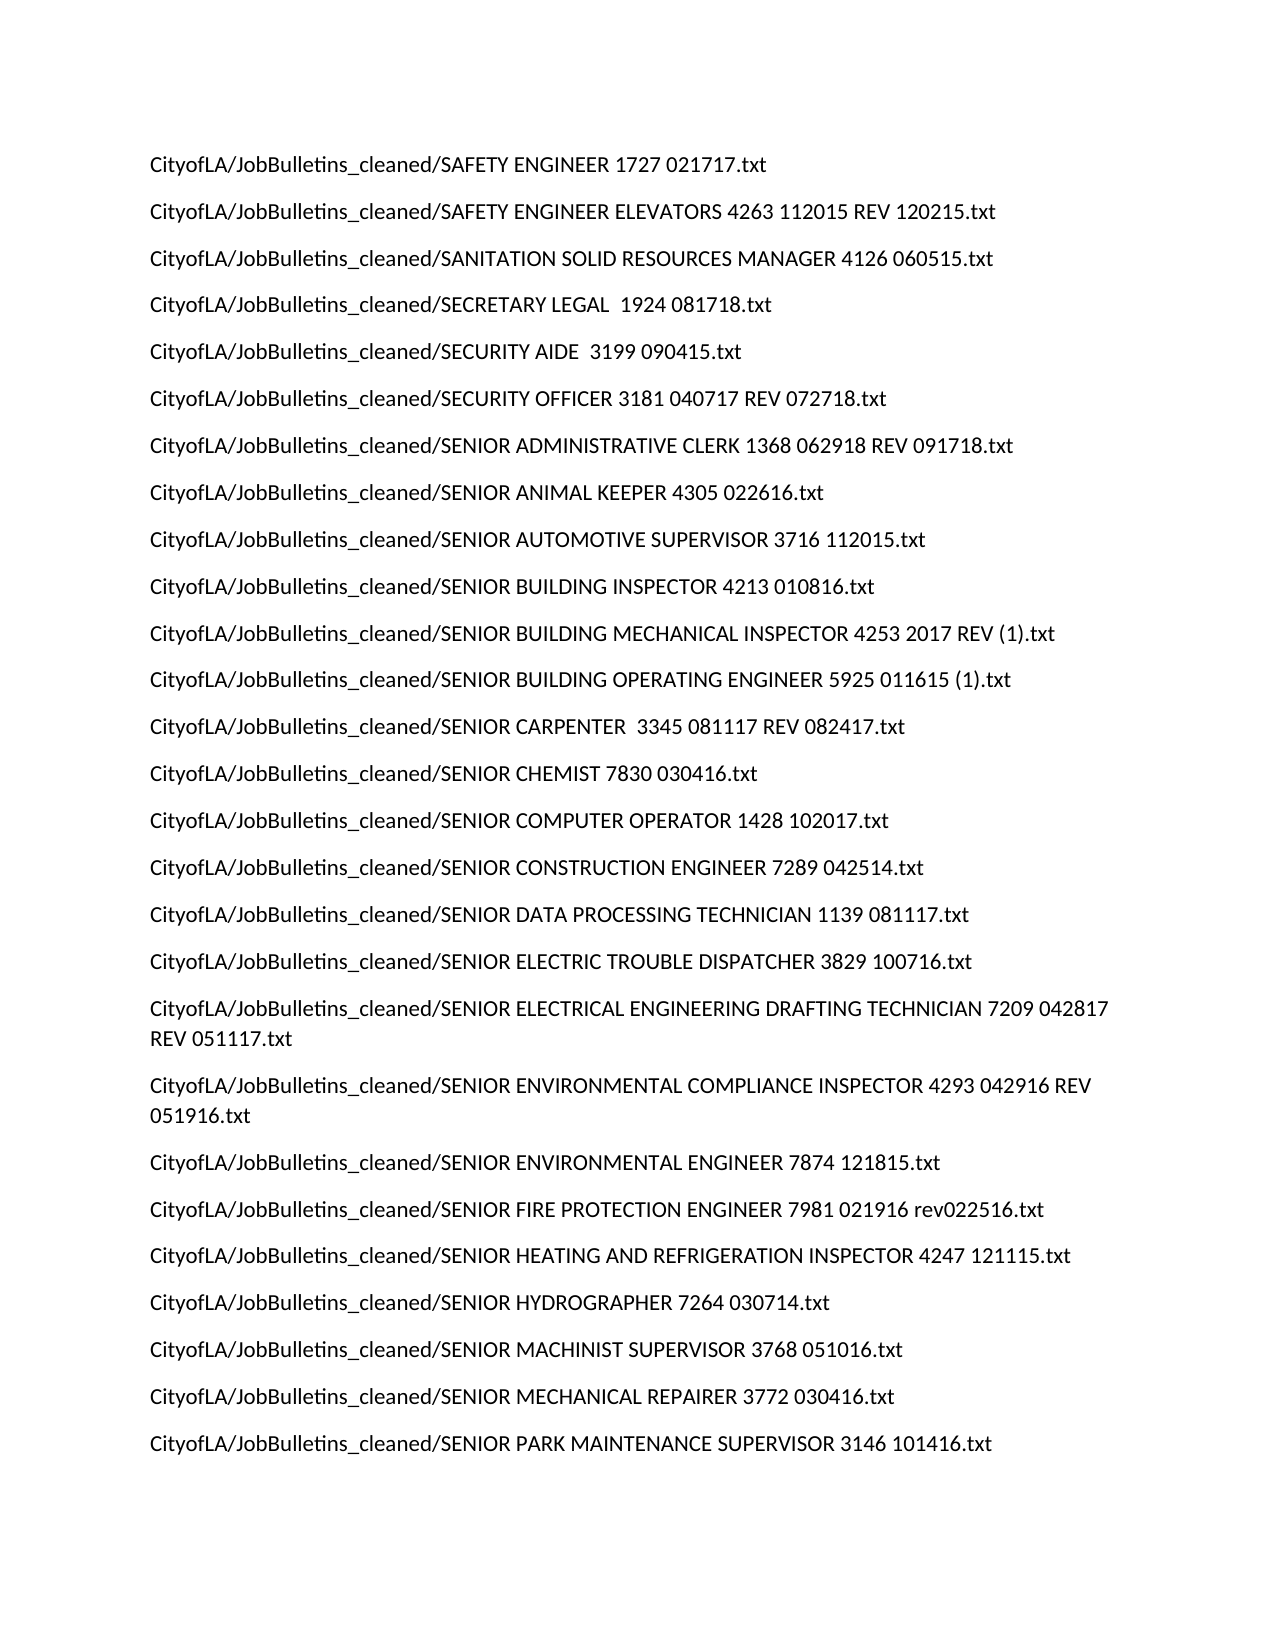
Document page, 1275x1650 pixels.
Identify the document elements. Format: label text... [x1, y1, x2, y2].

text CityofLA/JobBulletins_cleaned/SENIOR PARK MAINTENANCE SUPERVISOR 3146 101416.txt [150, 1429, 1125, 1457]
text CityofLA/JobBulletins_cleaned/SENIOR FIRE PROTECTION ENGINEER 7981 021916 rev022516.txt [150, 1195, 1125, 1223]
text CityofLA/JobBulletins_cleaned/SAFETY ENGINEER ELEVATORS 4263 112015 REV 120215.txt [150, 197, 1125, 225]
text CityofLA/JobBulletins_cleaned/SENIOR BUILDING MECHANICAL INSPECTOR 4253 2017 REV (1).txt [150, 619, 1125, 647]
text CityofLA/JobBulletins_cleaned/SECURITY AIDE 3199 090415.txt [150, 337, 1125, 366]
text CityofLA/JobBulletins_cleaned/SENIOR ADMINISTRATIVE CLERK 1368 062918 REV 091718.txt [150, 431, 1125, 459]
text CityofLA/JobBulletins_cleaned/SENIOR MECHANICAL REPAIRER 3772 030416.txt [150, 1382, 1125, 1410]
text CityofLA/JobBulletins_cleaned/SENIOR HYDROGRAPHER 7264 030714.txt [150, 1288, 1125, 1317]
text CityofLA/JobBulletins_cleaned/SENIOR AUTOMOTIVE SUPERVISOR 3716 112015.txt [150, 525, 1125, 553]
text CityofLA/JobBulletins_cleaned/SENIOR BUILDING INSPECTOR 4213 010816.txt [150, 572, 1125, 600]
text CityofLA/JobBulletins_cleaned/SENIOR CONSTRUCTION ENGINEER 7289 042514.txt [150, 853, 1125, 881]
text CityofLA/JobBulletins_cleaned/SECURITY OFFICER 3181 040717 REV 072718.txt [150, 384, 1125, 412]
text CityofLA/JobBulletins_cleaned/SENIOR HEATING AND REFRIGERATION INSPECTOR 4247 121115.txt [150, 1242, 1125, 1270]
text CityofLA/JobBulletins_cleaned/SENIOR ELECTRICAL ENGINEERING DRAFTING TECHNICIAN 7209 042817 REV 051117.txt [150, 994, 1125, 1052]
text CityofLA/JobBulletins_cleaned/SENIOR ELECTRIC TROUBLE DISPATCHER 3829 100716.txt [150, 947, 1125, 975]
text CityofLA/JobBulletins_cleaned/SANITATION SOLID RESOURCES MANAGER 4126 060515.txt [150, 244, 1125, 272]
text CityofLA/JobBulletins_cleaned/SENIOR ENVIRONMENTAL ENGINEER 7874 121815.txt [150, 1148, 1125, 1176]
text CityofLA/JobBulletins_cleaned/SECRETARY LEGAL 1924 081718.txt [150, 291, 1125, 319]
text CityofLA/JobBulletins_cleaned/SENIOR ENVIRONMENTAL COMPLIANCE INSPECTOR 4293 042916 REV 051916.txt [150, 1071, 1125, 1129]
text CityofLA/JobBulletins_cleaned/SAFETY ENGINEER 1727 021717.txt [150, 150, 1125, 178]
text CityofLA/JobBulletins_cleaned/SENIOR MACHINIST SUPERVISOR 3768 051016.txt [150, 1335, 1125, 1363]
text CityofLA/JobBulletins_cleaned/SENIOR ANIMAL KEEPER 4305 022616.txt [150, 478, 1125, 506]
text CityofLA/JobBulletins_cleaned/SENIOR COMPUTER OPERATOR 1428 102017.txt [150, 806, 1125, 834]
text CityofLA/JobBulletins_cleaned/SENIOR BUILDING OPERATING ENGINEER 5925 011615 (1).txt [150, 666, 1125, 694]
text CityofLA/JobBulletins_cleaned/SENIOR CHEMIST 7830 030416.txt [150, 759, 1125, 787]
text CityofLA/JobBulletins_cleaned/SENIOR DATA PROCESSING TECHNICIAN 1139 081117.txt [150, 900, 1125, 928]
text CityofLA/JobBulletins_cleaned/SENIOR CARPENTER 3345 081117 REV 082417.txt [150, 712, 1125, 741]
